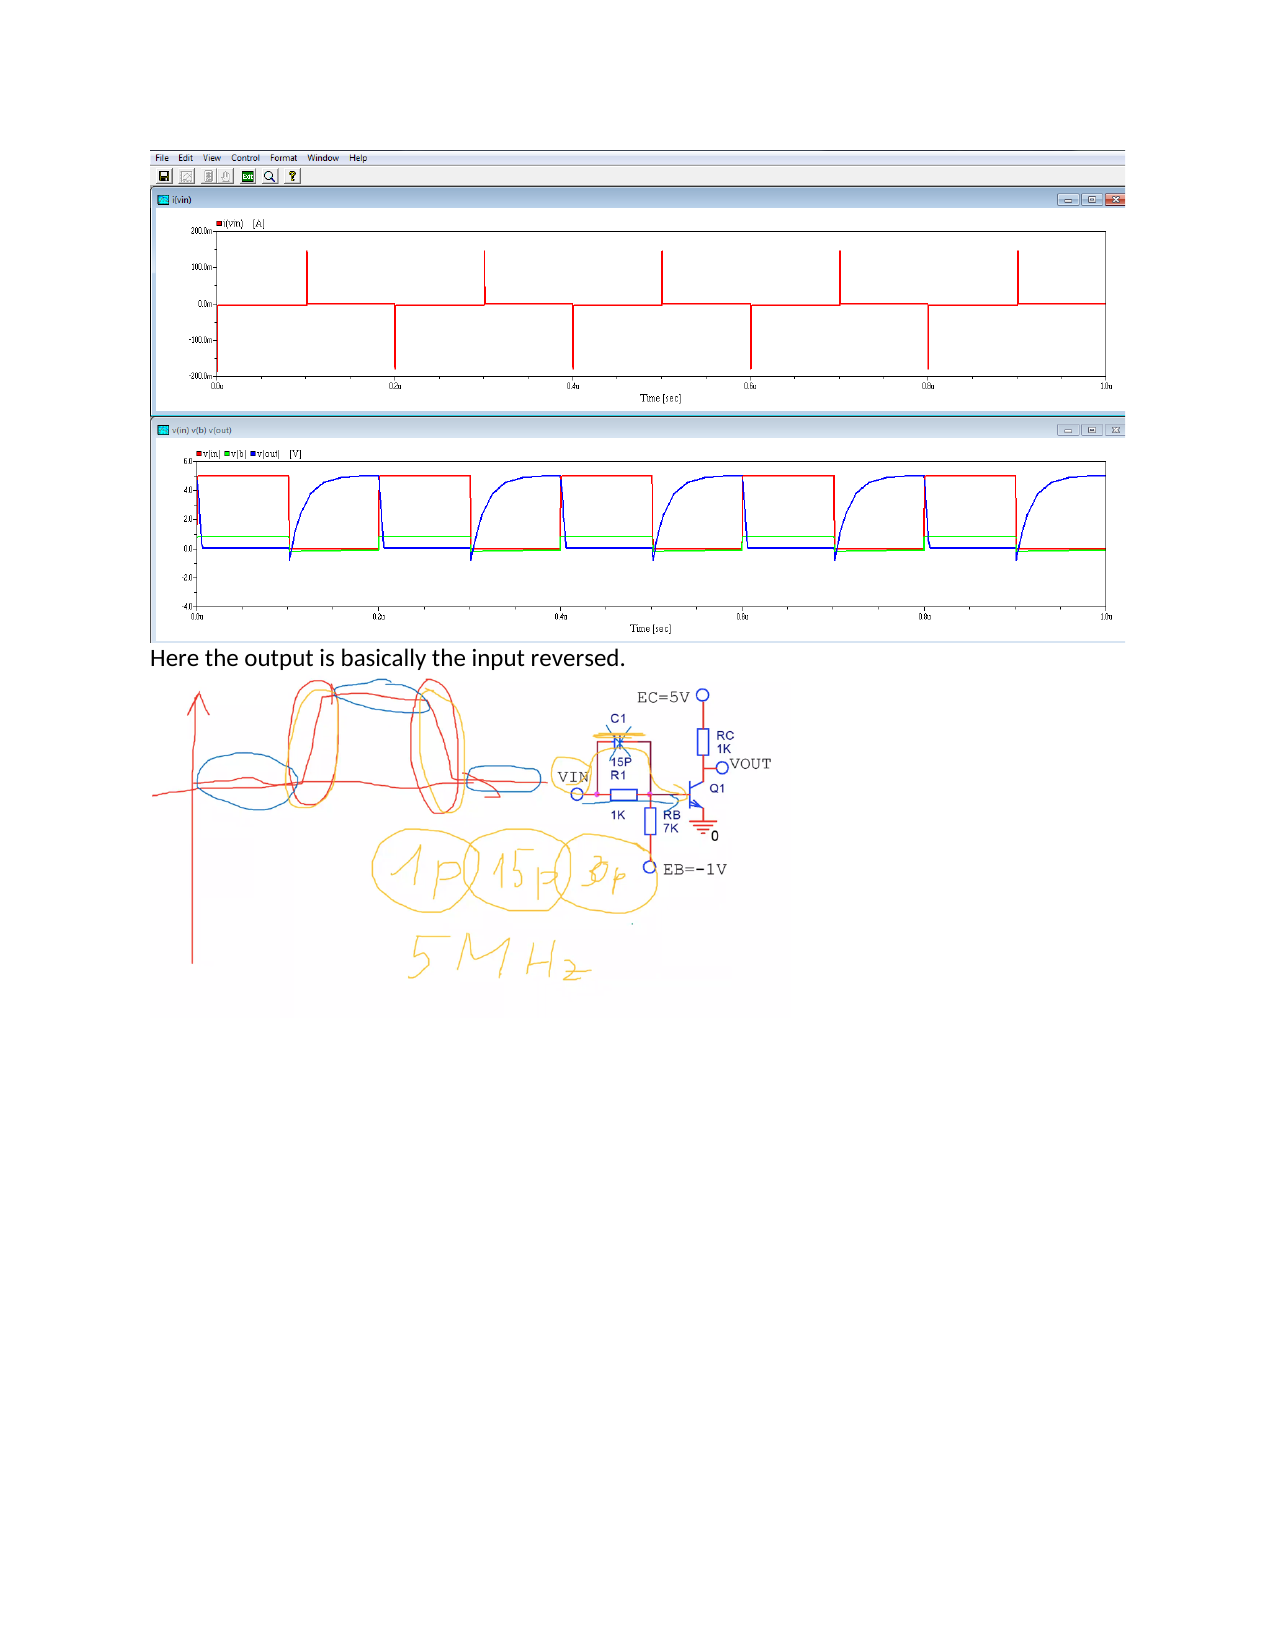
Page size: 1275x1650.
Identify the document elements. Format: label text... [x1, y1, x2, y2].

picture [150, 672, 792, 1018]
text Here the output is basically the input reversed. [150, 643, 1125, 673]
picture [150, 150, 1125, 643]
